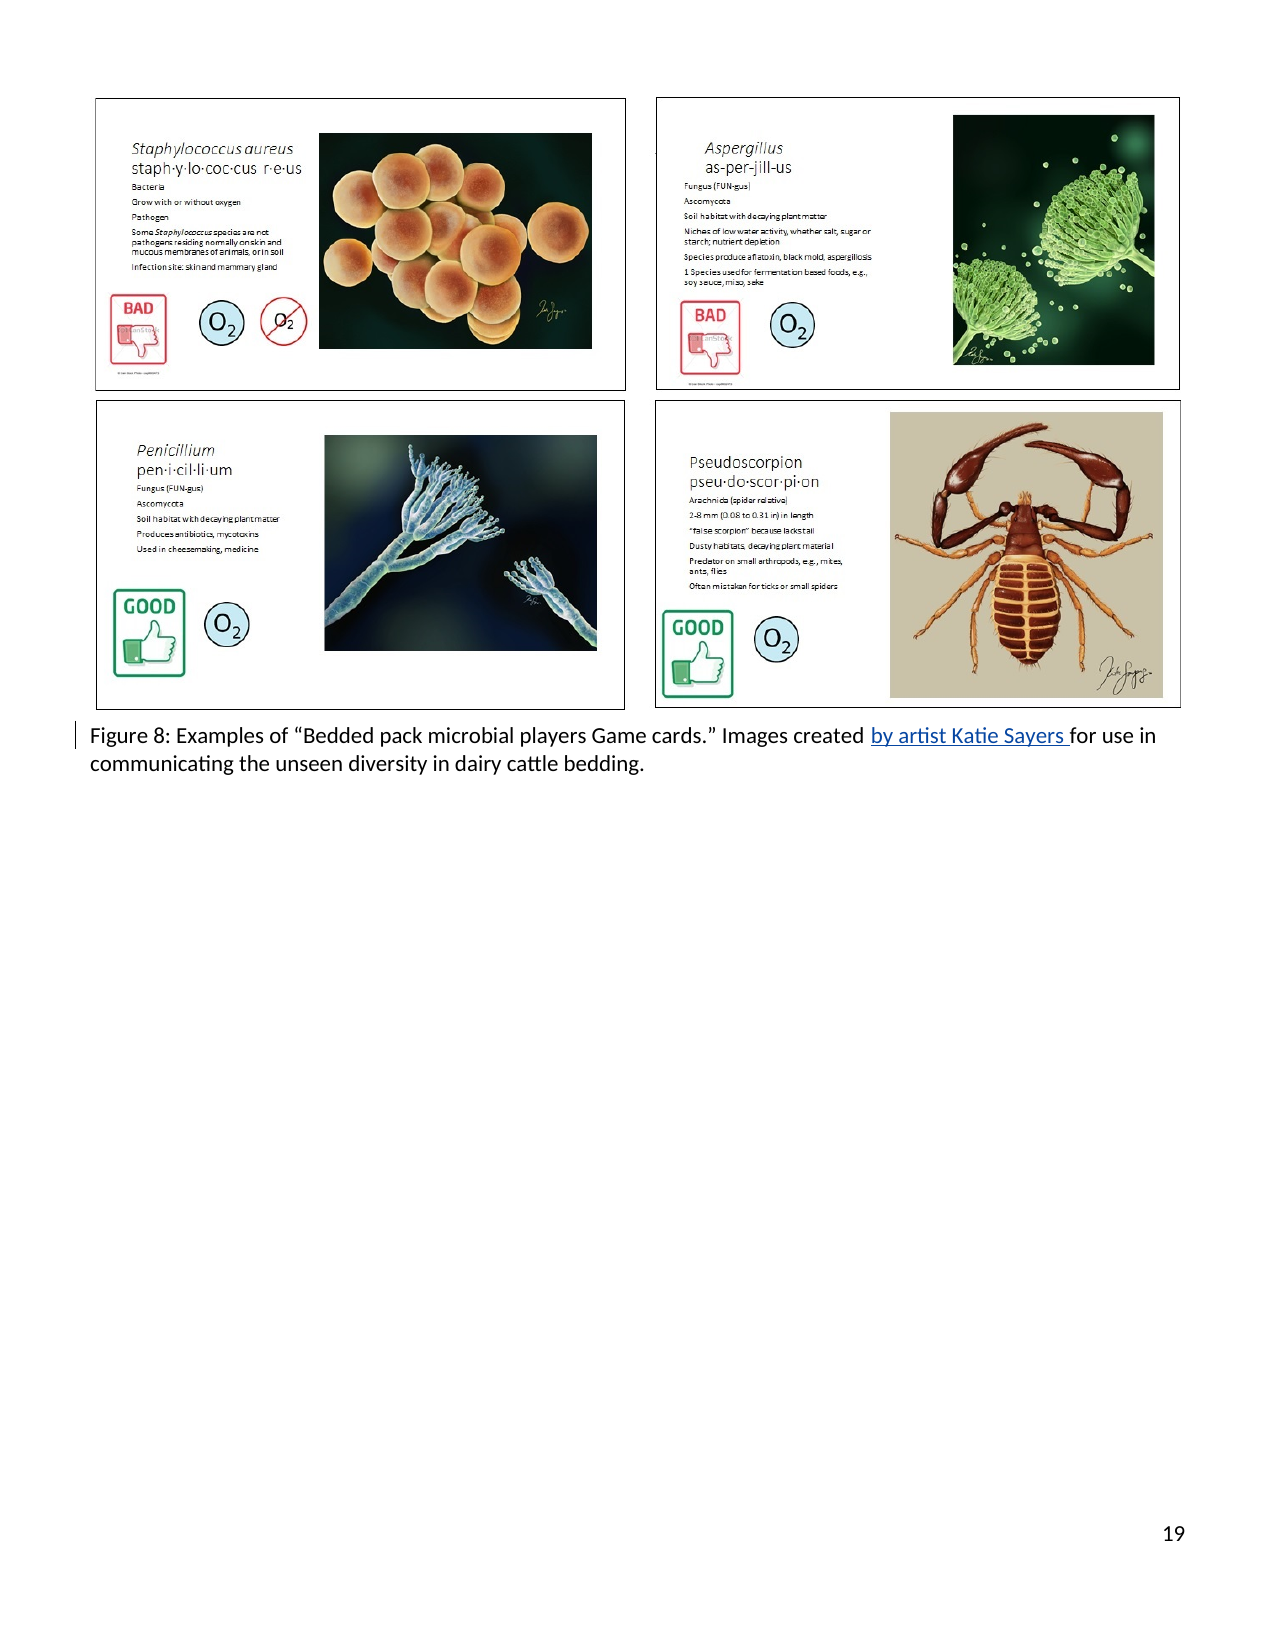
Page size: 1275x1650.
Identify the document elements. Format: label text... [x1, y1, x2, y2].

picture [90, 90, 1186, 721]
text Figure 8: Examples of “Bedded pack microbial players Game cards.” Images created for use in communicating the unseen diversity in dairy cattle bedding. [90, 721, 1185, 777]
